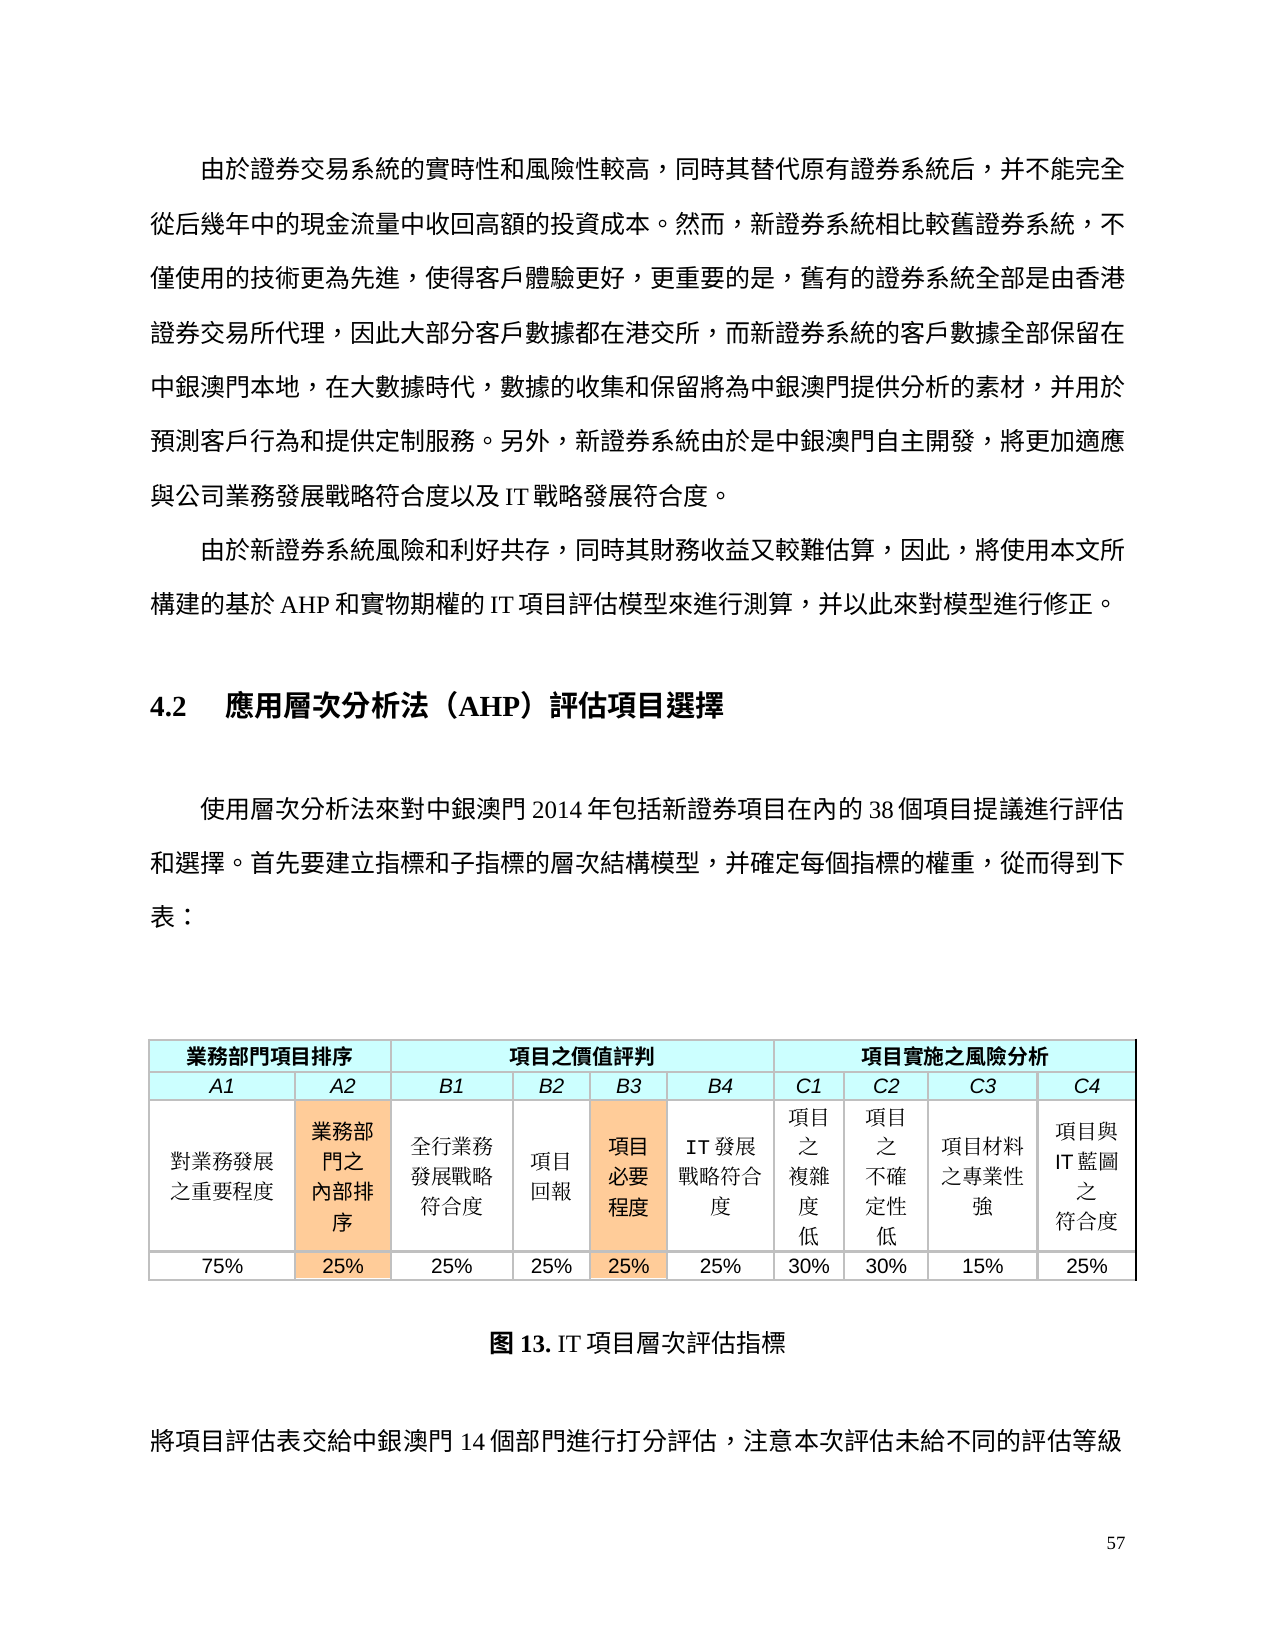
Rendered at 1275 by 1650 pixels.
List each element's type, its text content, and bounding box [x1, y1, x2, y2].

table_cell IT發展戰略符合度 [668, 1101, 773, 1250]
table_cell 項目材料之專業性強 [929, 1101, 1036, 1250]
table_cell 對業務發展之重要程度 [150, 1101, 294, 1250]
table_cell B3 [591, 1073, 666, 1099]
table_cell 25% [296, 1253, 390, 1278]
table_cell 全行業務發展戰略符合度 [392, 1101, 512, 1250]
table_cell 項目之 不確定性低 [845, 1101, 927, 1250]
table_cell 15% [929, 1253, 1036, 1278]
table_cell 30% [775, 1253, 843, 1278]
table_cell C4 [1039, 1073, 1135, 1099]
table_cell C2 [845, 1073, 927, 1099]
table_cell 30% [845, 1253, 927, 1278]
table_cell 75% [150, 1253, 294, 1278]
table_header 業務部門項目排序 [150, 1041, 390, 1071]
table_cell 25% [1039, 1253, 1135, 1278]
table_cell B1 [392, 1073, 512, 1099]
text 由於新證券系統風險和利好共存，同時其財務收益又較難估算，因此，將使用本文所構建的基於AHP和實物期權的IT項目評估模型來進行測算，并以此來對模型進行修正。 [150, 531, 1125, 621]
table_cell 項目回報 [514, 1101, 589, 1250]
text 图 13. IT項目層次評估指標 [150, 1324, 1125, 1360]
table_cell 項目 必要程度 [591, 1101, 666, 1250]
table_cell 項目與IT藍圖之 符合度 [1039, 1101, 1135, 1250]
table_cell A2 [296, 1073, 390, 1099]
table_cell 業務部門之 內部排序 [296, 1101, 390, 1250]
table_cell A1 [150, 1073, 294, 1099]
table_cell 25% [392, 1253, 512, 1278]
table_cell C3 [929, 1073, 1036, 1099]
table_header 項目實施之風險分析 [775, 1041, 1135, 1071]
table_cell 項目之 複雜度 低 [775, 1101, 843, 1250]
text 由於證券交易系統的實時性和風險性較高，同時其替代原有證券系統后，并不能完全從后幾年中的現金流量中收回高額的投資成本。然而，新證券系統相比較舊證券系統，不僅使用的技術更為先進，使得客戶體驗更好，更重要的是，舊有的證券系統全部是由香港證券交易所代理，因此大部分客戶數據都在港交所，而新證券系統的客戶數據全部保留在中銀澳門本地，在大數據時代，數據的收集和保留將為中銀澳門提供分析的素材，并用於預測客戶行為和提供定制服務。另外，新證券系統由於是中銀澳門自主開發，將更加適應與公司業務發展戰略符合度以及IT戰略發展符合度。 [150, 150, 1125, 512]
text 使用層次分析法來對中銀澳門2014年包括新證券項目在內的38個項目提議進行評估和選擇。首先要建立指標和子指標的層次結構模型，并確定每個指標的權重，從而得到下表： [150, 789, 1125, 934]
table_cell 25% [668, 1253, 773, 1278]
table_header 項目之價值評判 [392, 1041, 773, 1071]
table_cell 25% [514, 1253, 589, 1278]
table_cell B4 [668, 1073, 773, 1099]
table_cell B2 [514, 1073, 589, 1099]
table_cell 25% [591, 1253, 666, 1278]
text 4.2 應用層次分析法（AHP）評估項目選擇 [150, 682, 1125, 725]
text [150, 1421, 1125, 1457]
table_cell C1 [775, 1073, 843, 1099]
